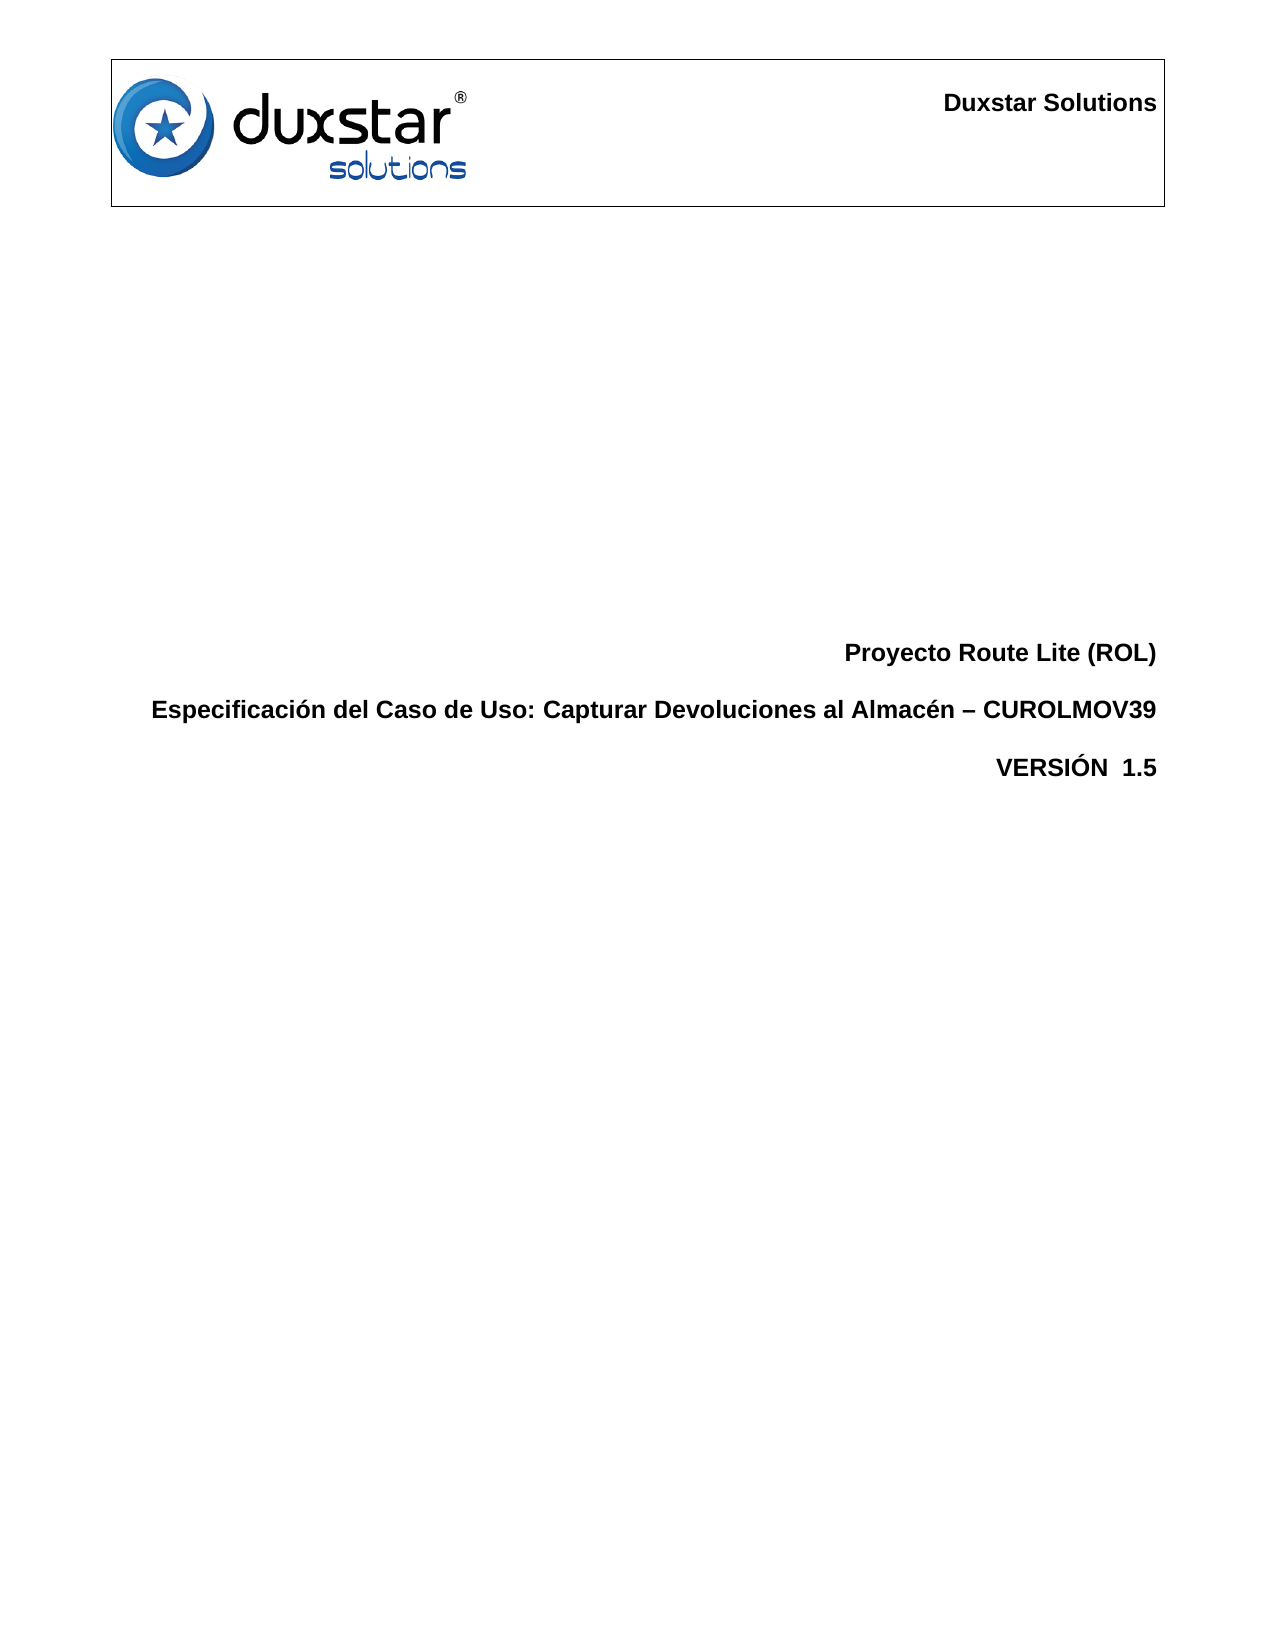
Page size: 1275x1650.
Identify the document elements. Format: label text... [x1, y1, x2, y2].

title VERSIÓN 1.5 [118, 753, 1157, 782]
text Proyecto Route Lite (ROL) [118, 638, 1157, 667]
picture [112, 60, 467, 186]
title Especificación del Caso de Uso: Capturar Devoluciones al Almacén – CUROLMOV39 [118, 695, 1157, 724]
